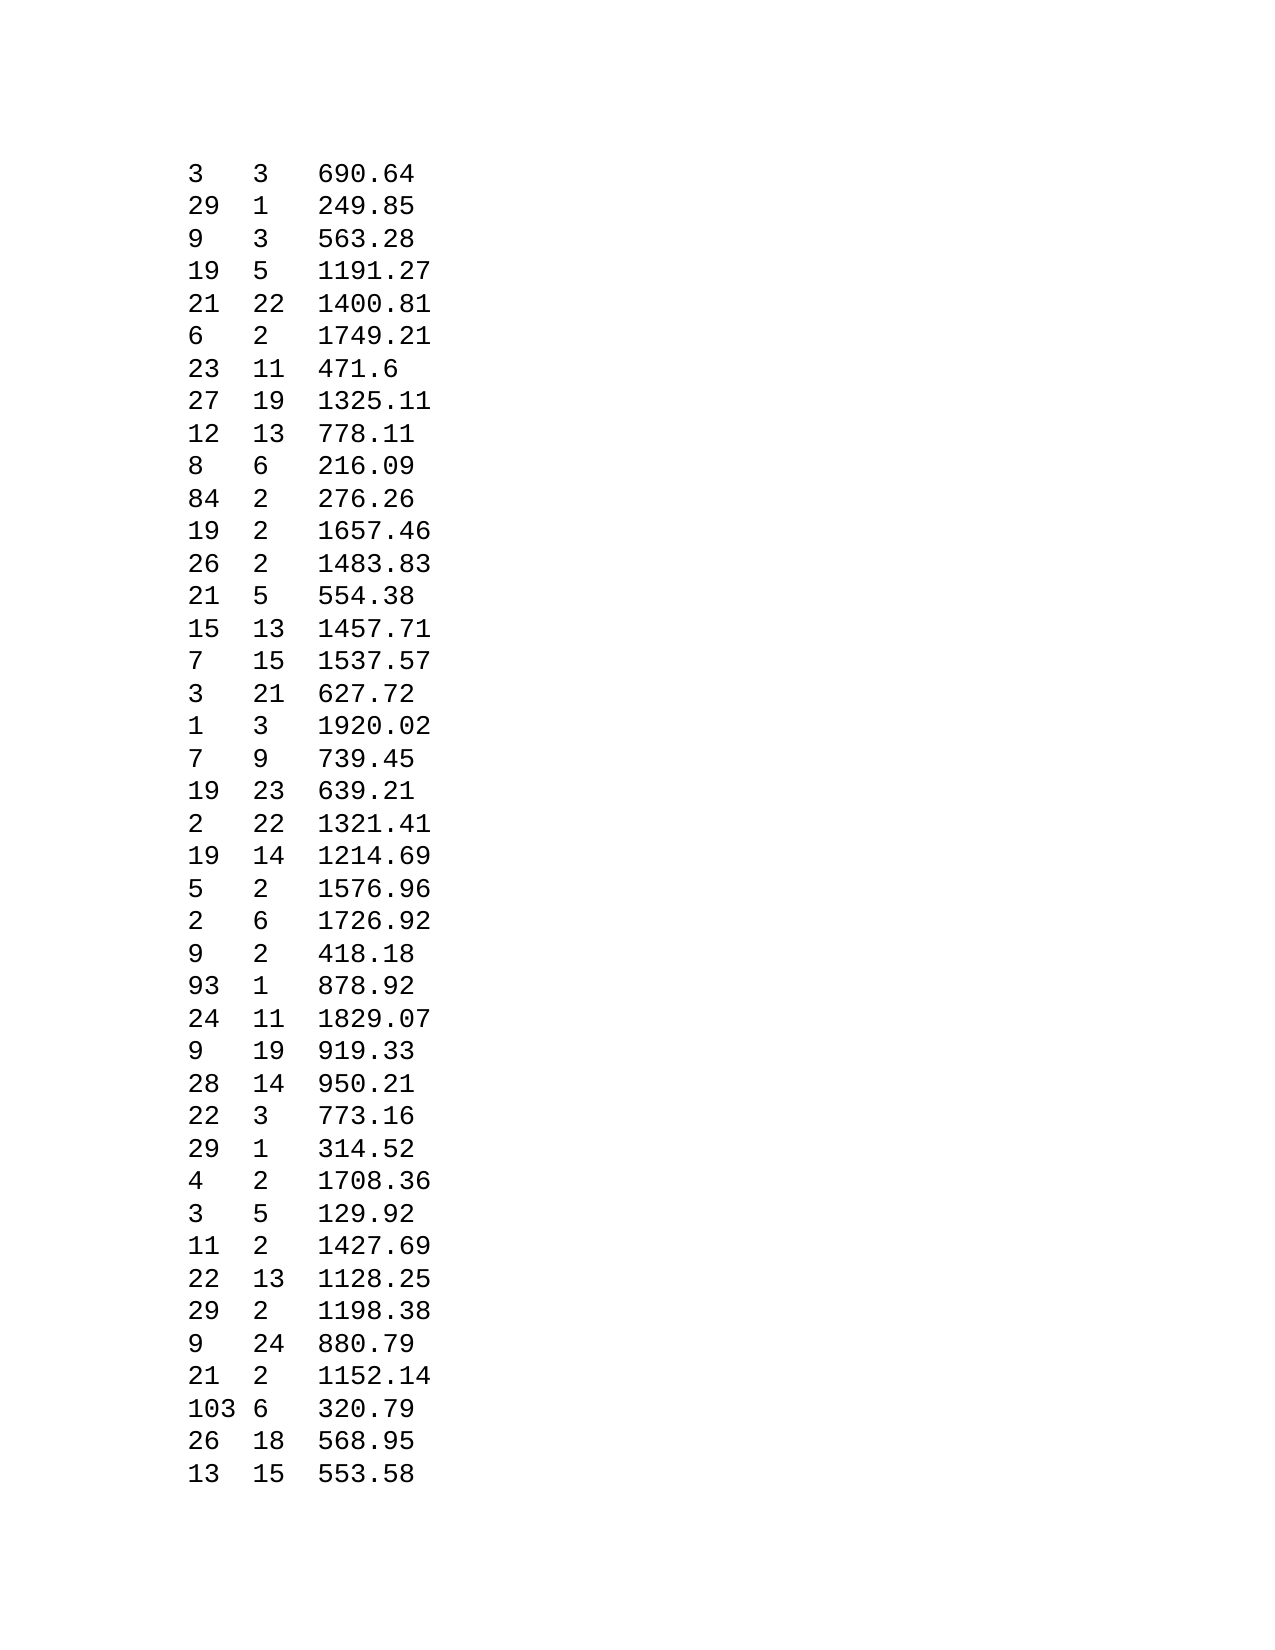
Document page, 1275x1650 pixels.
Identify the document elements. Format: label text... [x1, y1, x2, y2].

text 13 15 553.58 [187, 1459, 1087, 1491]
text 19 2 1657.46 [187, 516, 1087, 549]
text 7 15 1537.57 [187, 646, 1087, 679]
text 2 6 1726.92 [187, 906, 1087, 939]
text 21 2 1152.14 [187, 1361, 1087, 1394]
text 26 18 568.95 [187, 1426, 1087, 1459]
text 4 2 1708.36 [187, 1166, 1087, 1199]
text 9 24 880.79 [187, 1329, 1087, 1361]
text 12 13 778.11 [187, 419, 1087, 451]
text 22 3 773.16 [187, 1101, 1087, 1134]
text 26 2 1483.83 [187, 549, 1087, 581]
text 21 5 554.38 [187, 581, 1087, 614]
text 6 2 1749.21 [187, 321, 1087, 354]
text 2 22 1321.41 [187, 809, 1087, 841]
text 27 19 1325.11 [187, 386, 1087, 419]
text 28 14 950.21 [187, 1069, 1087, 1101]
text 5 2 1576.96 [187, 874, 1087, 906]
text 3 5 129.92 [187, 1199, 1087, 1231]
text 11 2 1427.69 [187, 1231, 1087, 1264]
text 21 22 1400.81 [187, 289, 1087, 321]
text 93 1 878.92 [187, 971, 1087, 1004]
text 9 19 919.33 [187, 1036, 1087, 1069]
text 24 11 1829.07 [187, 1004, 1087, 1036]
text 9 2 418.18 [187, 939, 1087, 971]
text 19 5 1191.27 [187, 256, 1087, 289]
text 9 3 563.28 [187, 224, 1087, 256]
text 22 13 1128.25 [187, 1264, 1087, 1296]
text 3 3 690.64 [187, 159, 1087, 191]
text 1 3 1920.02 [187, 711, 1087, 744]
text 19 14 1214.69 [187, 841, 1087, 874]
text 8 6 216.09 [187, 451, 1087, 484]
text 84 2 276.26 [187, 484, 1087, 516]
text 15 13 1457.71 [187, 614, 1087, 646]
text 29 1 314.52 [187, 1134, 1087, 1166]
text 3 21 627.72 [187, 679, 1087, 711]
text 29 2 1198.38 [187, 1296, 1087, 1329]
text 103 6 320.79 [187, 1394, 1087, 1426]
text 29 1 249.85 [187, 191, 1087, 224]
text 23 11 471.6 [187, 354, 1087, 386]
text 19 23 639.21 [187, 776, 1087, 809]
text 7 9 739.45 [187, 744, 1087, 776]
